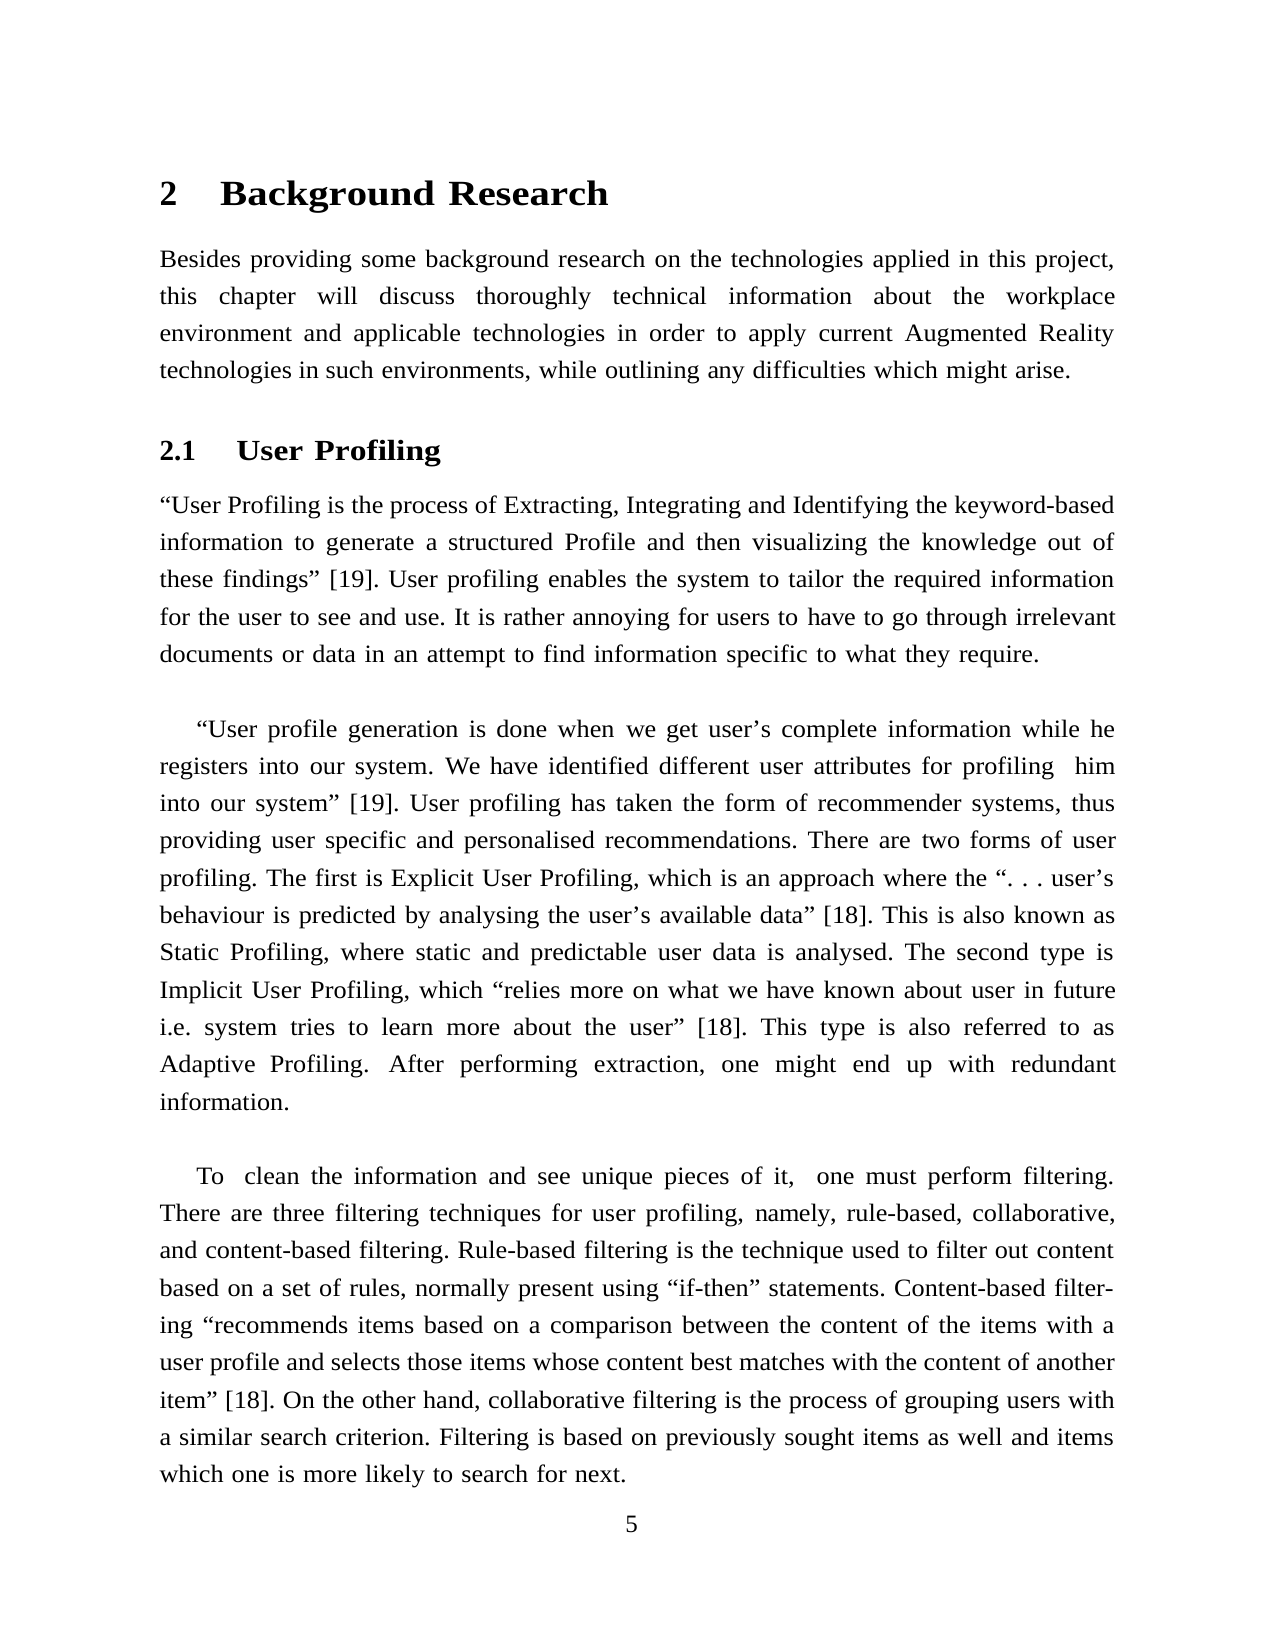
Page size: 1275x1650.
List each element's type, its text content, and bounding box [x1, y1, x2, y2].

text “User Profiling is the process of Extracting, Integrating and Identifying the keyword-based information to generate a structured Profile and then visualizing the knowledge out of these findings” [19]. User profiling enables the system to tailor the required information for the user to see and use. It is rather annoying for users to have to go through irrelevant documents or data in an attempt to find information specific to what they require. [159, 490, 1116, 668]
subtitle Background Research [159, 172, 1275, 213]
text Besides providing some background research on the technologies applied in this project, this chapter will discuss thoroughly technical information about the workplace environment and applicable technologies in order to apply current Augmented Reality technologies in such environments, while outlining any difficulties which might arise. [159, 244, 1116, 384]
subtitle User Profiling [159, 433, 1275, 466]
text To clean the information and see unique pieces of it, one must perform filtering. There are three filtering techniques for user profiling, namely, rule-based, collaborative, and content-based filtering. Rule-based filtering is the technique used to filter out content based on a set of rules, normally present using “if-then” statements. Content-based filter- ing “recommends items based on a comparison between the content of the items with a user profile and selects those items whose content best matches with the content of another item” [18]. On the other hand, collaborative filtering is the process of grouping users with a similar search criterion. Filtering is based on previously sought items as well and items which one is more likely to search for next. [159, 1161, 1116, 1488]
text “User profile generation is done when we get user’s complete information while he registers into our system. We have identified different user attributes for profiling him into our system” [19]. User profiling has taken the form of recommender systems, thus providing user specific and personalised recommendations. There are two forms of user profiling. The first is Explicit User Profiling, which is an approach where the “. . . user’s behaviour is predicted by analysing the user’s available data” [18]. This is also known as Static Profiling, where static and predictable user data is analysed. The second type is Implicit User Profiling, which “relies more on what we have known about user in future i.e. system tries to learn more about the user” [18]. This type is also referred to as Adaptive Profiling. After performing extraction, one might end up with redundant information. [159, 714, 1116, 1115]
